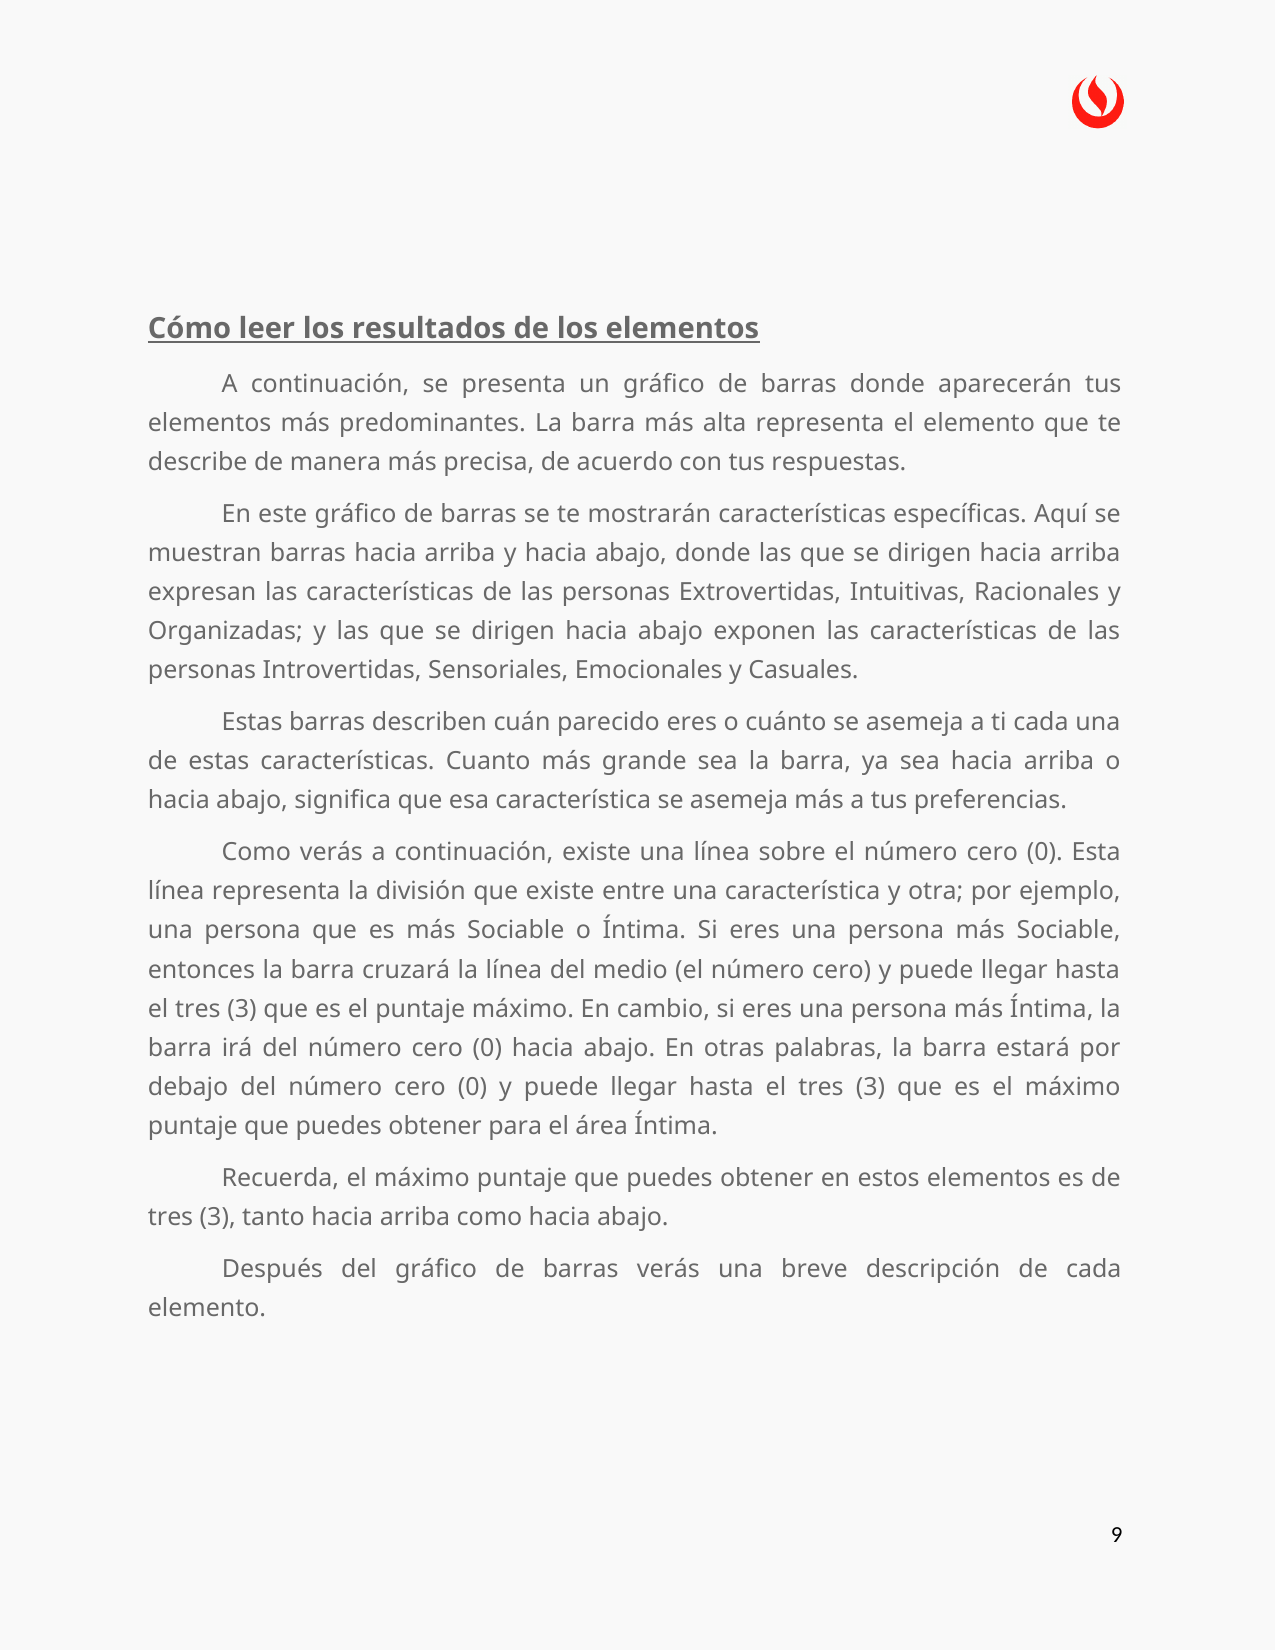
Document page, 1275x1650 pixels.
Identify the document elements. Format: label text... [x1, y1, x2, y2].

picture [1068, 75, 1127, 129]
text Cómo leer los resultados de los elementos [148, 307, 1122, 347]
text A continuación, se presenta un gráfico de barras donde aparecerán tus elementos más predominantes. La barra más alta representa el elemento que te describe de manera más precisa, de acuerdo con tus respuestas. [148, 365, 1122, 478]
text Después del gráfico de barras verás una breve descripción de cada elemento. [148, 1250, 1122, 1324]
text Como verás a continuación, existe una línea sobre el número cero (0). Esta línea representa la división que existe entre una característica y otra; por ejemplo, una persona que es más Sociable o Íntima. Si eres una persona más Sociable, entonces la barra cruzará la línea del medio (el número cero) y puede llegar hasta el tres (3) que es el puntaje máximo. En cambio, si eres una persona más Íntima, la barra irá del número cero (0) hacia abajo. En otras palabras, la barra estará por debajo del número cero (0) y puede llegar hasta el tres (3) que es el máximo puntaje que puedes obtener para el área Íntima. [148, 834, 1122, 1142]
text Recuerda, el máximo puntaje que puedes obtener en estos elementos es de tres (3), tanto hacia arriba como hacia abajo. [148, 1159, 1122, 1233]
text Estas barras describen cuán parecido eres o cuánto se asemeja a ti cada una de estas características. Cuanto más grande sea la barra, ya sea hacia arriba o hacia abajo, significa que esa característica se asemeja más a tus preferencias. [148, 704, 1122, 816]
text En este gráfico de barras se te mostrarán características específicas. Aquí se muestran barras hacia arriba y hacia abajo, donde las que se dirigen hacia arriba expresan las características de las personas Extrovertidas, Intuitivas, Racionales y Organizadas; y las que se dirigen hacia abajo exponen las características de las personas Introvertidas, Sensoriales, Emocionales y Casuales. [148, 495, 1122, 686]
